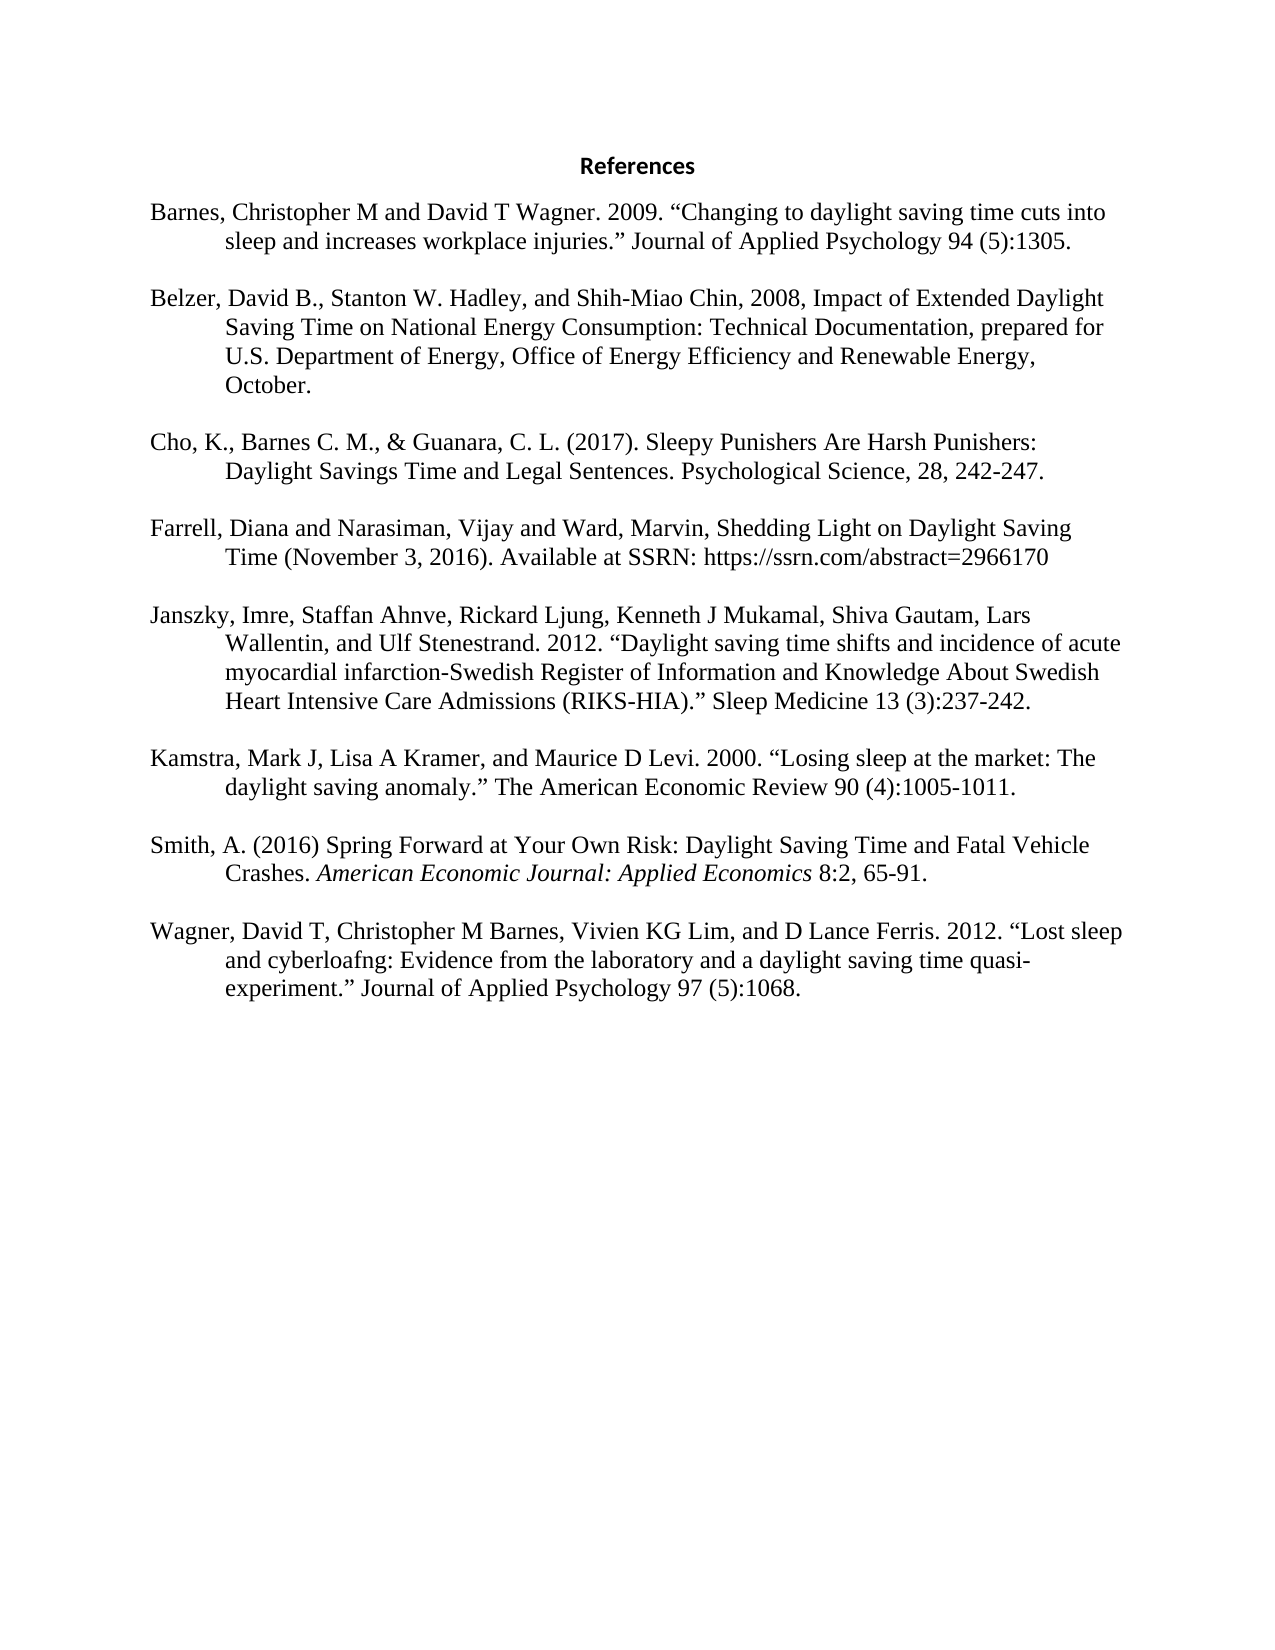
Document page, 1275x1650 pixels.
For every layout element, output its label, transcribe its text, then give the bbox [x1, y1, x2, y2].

text Wagner, David T, Christopher M Barnes, Vivien KG Lim, and D Lance Ferris. 2012. “Lost sleep and cyberloafng: Evidence from the laboratory and a daylight saving time quasi-experiment.” Journal of Applied Psychology 97 (5):1068. [150, 916, 1125, 1002]
text Smith, A. (2016) Spring Forward at Your Own Risk: Daylight Saving Time and Fatal Vehicle Crashes. American Economic Journal: Applied Economics 8:2, 65-91. [150, 830, 1125, 887]
text Farrell, Diana and Narasiman, Vijay and Ward, Marvin, Shedding Light on Daylight Saving Time (November 3, 2016). Available at SSRN: https://ssrn.com/abstract=2966170 [150, 513, 1125, 571]
text Belzer, David B., Stanton W. Hadley, and Shih-Miao Chin, 2008, Impact of Extended Daylight Saving Time on National Energy Consumption: Technical Documentation, prepared for U.S. Department of Energy, Office of Energy Efficiency and Renewable Energy, October. [150, 283, 1125, 398]
text Kamstra, Mark J, Lisa A Kramer, and Maurice D Levi. 2000. “Losing sleep at the market: The daylight saving anomaly.” The American Economic Review 90 (4):1005-1011. [150, 743, 1125, 801]
text References [150, 150, 1125, 181]
text Barnes, Christopher M and David T Wagner. 2009. “Changing to daylight saving time cuts into sleep and increases workplace injuries.” Journal of Applied Psychology 94 (5):1305. [150, 197, 1125, 255]
text Cho, K., Barnes C. M., & Guanara, C. L. (2017). Sleepy Punishers Are Harsh Punishers: Daylight Savings Time and Legal Sentences. Psychological Science, 28, 242-247. [150, 427, 1125, 485]
text Janszky, Imre, Staffan Ahnve, Rickard Ljung, Kenneth J Mukamal, Shiva Gautam, Lars Wallentin, and Ulf Stenestrand. 2012. “Daylight saving time shifts and incidence of acute myocardial infarction-Swedish Register of Information and Knowledge About Swedish Heart Intensive Care Admissions (RIKS-HIA).” Sleep Medicine 13 (3):237-242. [150, 600, 1125, 715]
